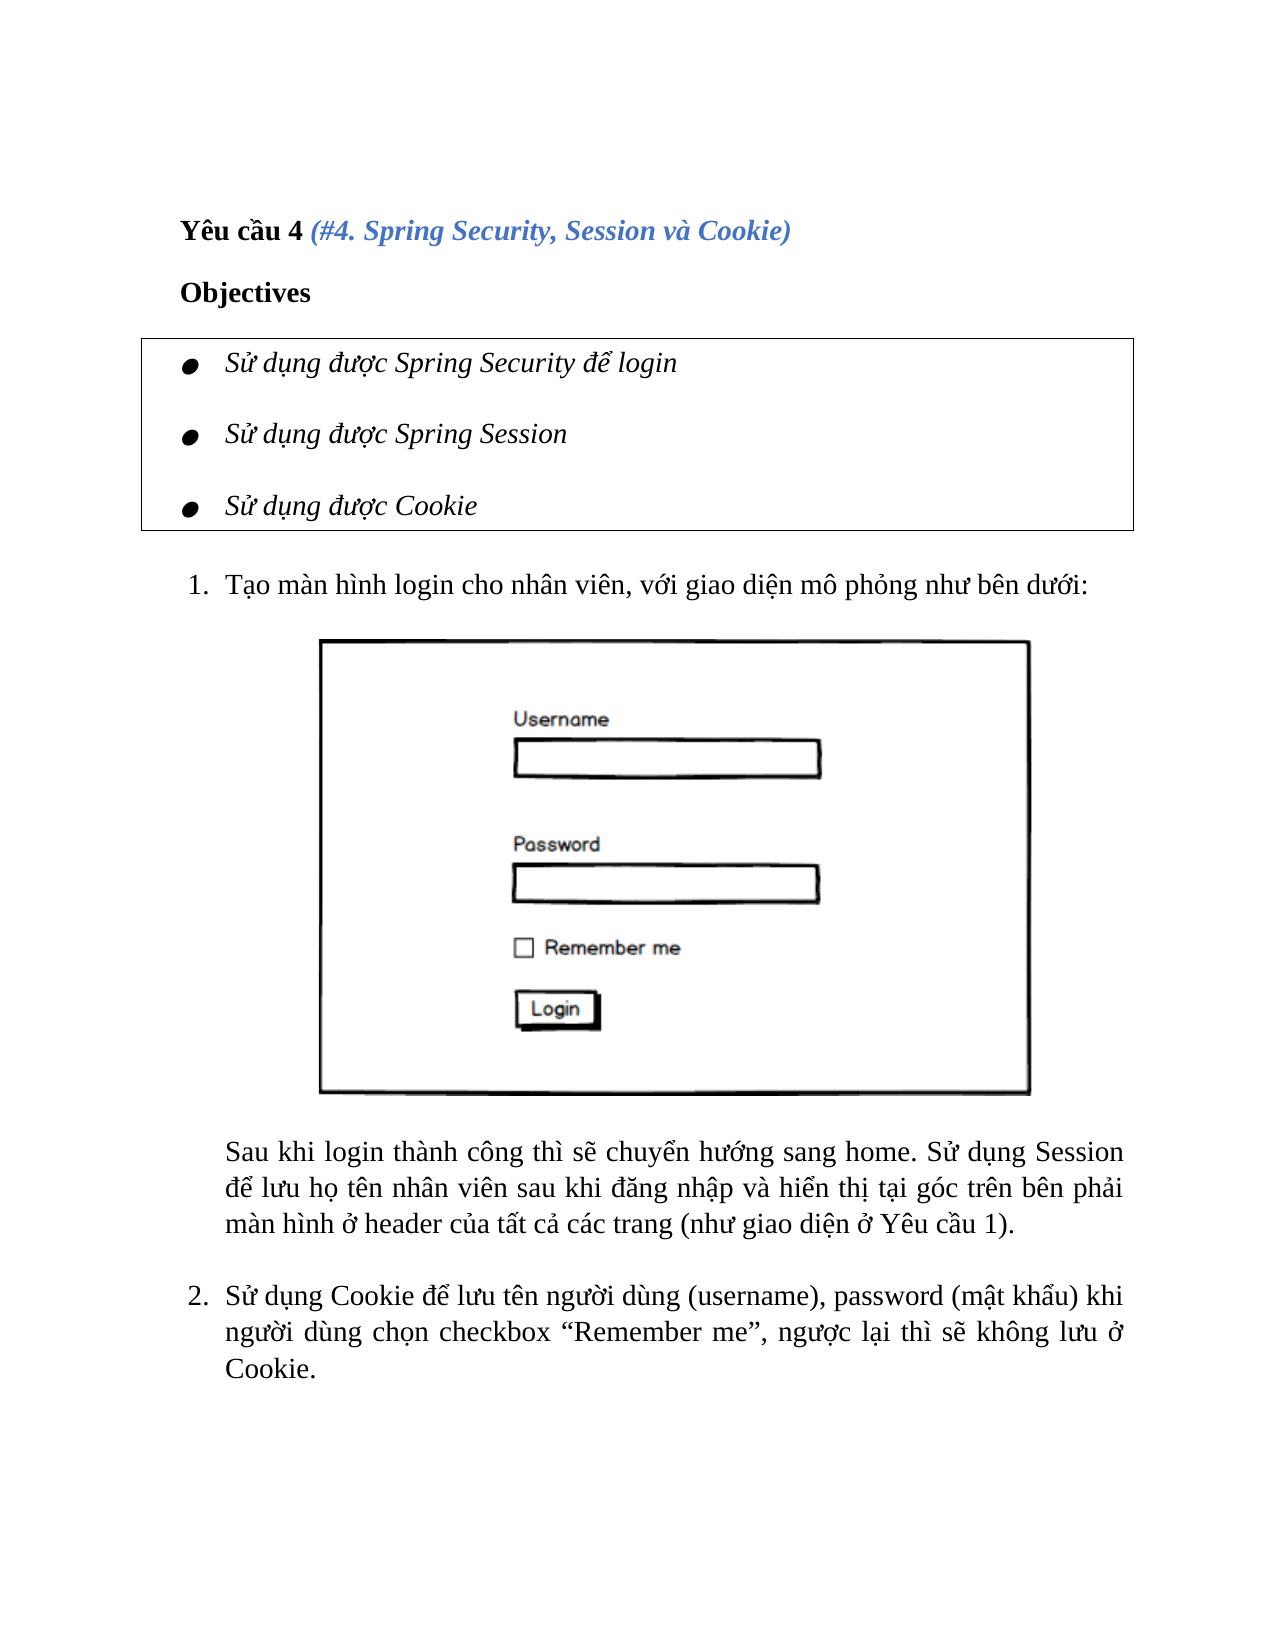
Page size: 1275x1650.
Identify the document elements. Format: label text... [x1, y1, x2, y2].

subtitle Yêu cầu 4 (#4. Spring Security, Session và Cookie) [150, 213, 1125, 246]
list Sử dụng Cookie để lưu tên người dùng (username), password (mật khẩu) khi người dùng chọn checkbox “Remember me”, ngược lại thì sẽ không lưu ở Cookie. [187, 1278, 1125, 1384]
text Sau khi login thành công thì sẽ chuyển hướng sang home. Sử dụng Session để lưu họ tên nhân viên sau khi đăng nhập và hiển thị tại góc trên bên phải màn hình ở header của tất cả các trang (như giao diện ở Yêu cầu 1). [225, 1134, 1125, 1240]
list Sử dụng được Spring Session [142, 410, 1133, 456]
list Tạo màn hình login cho nhân viên, với giao diện mô phỏng như bên dưới: [187, 567, 1125, 601]
picture [318, 639, 1032, 1096]
list Sử dụng được Spring Security để login [142, 339, 1133, 384]
text Objectives [150, 275, 1125, 309]
list Sử dụng được Cookie [142, 482, 1133, 530]
